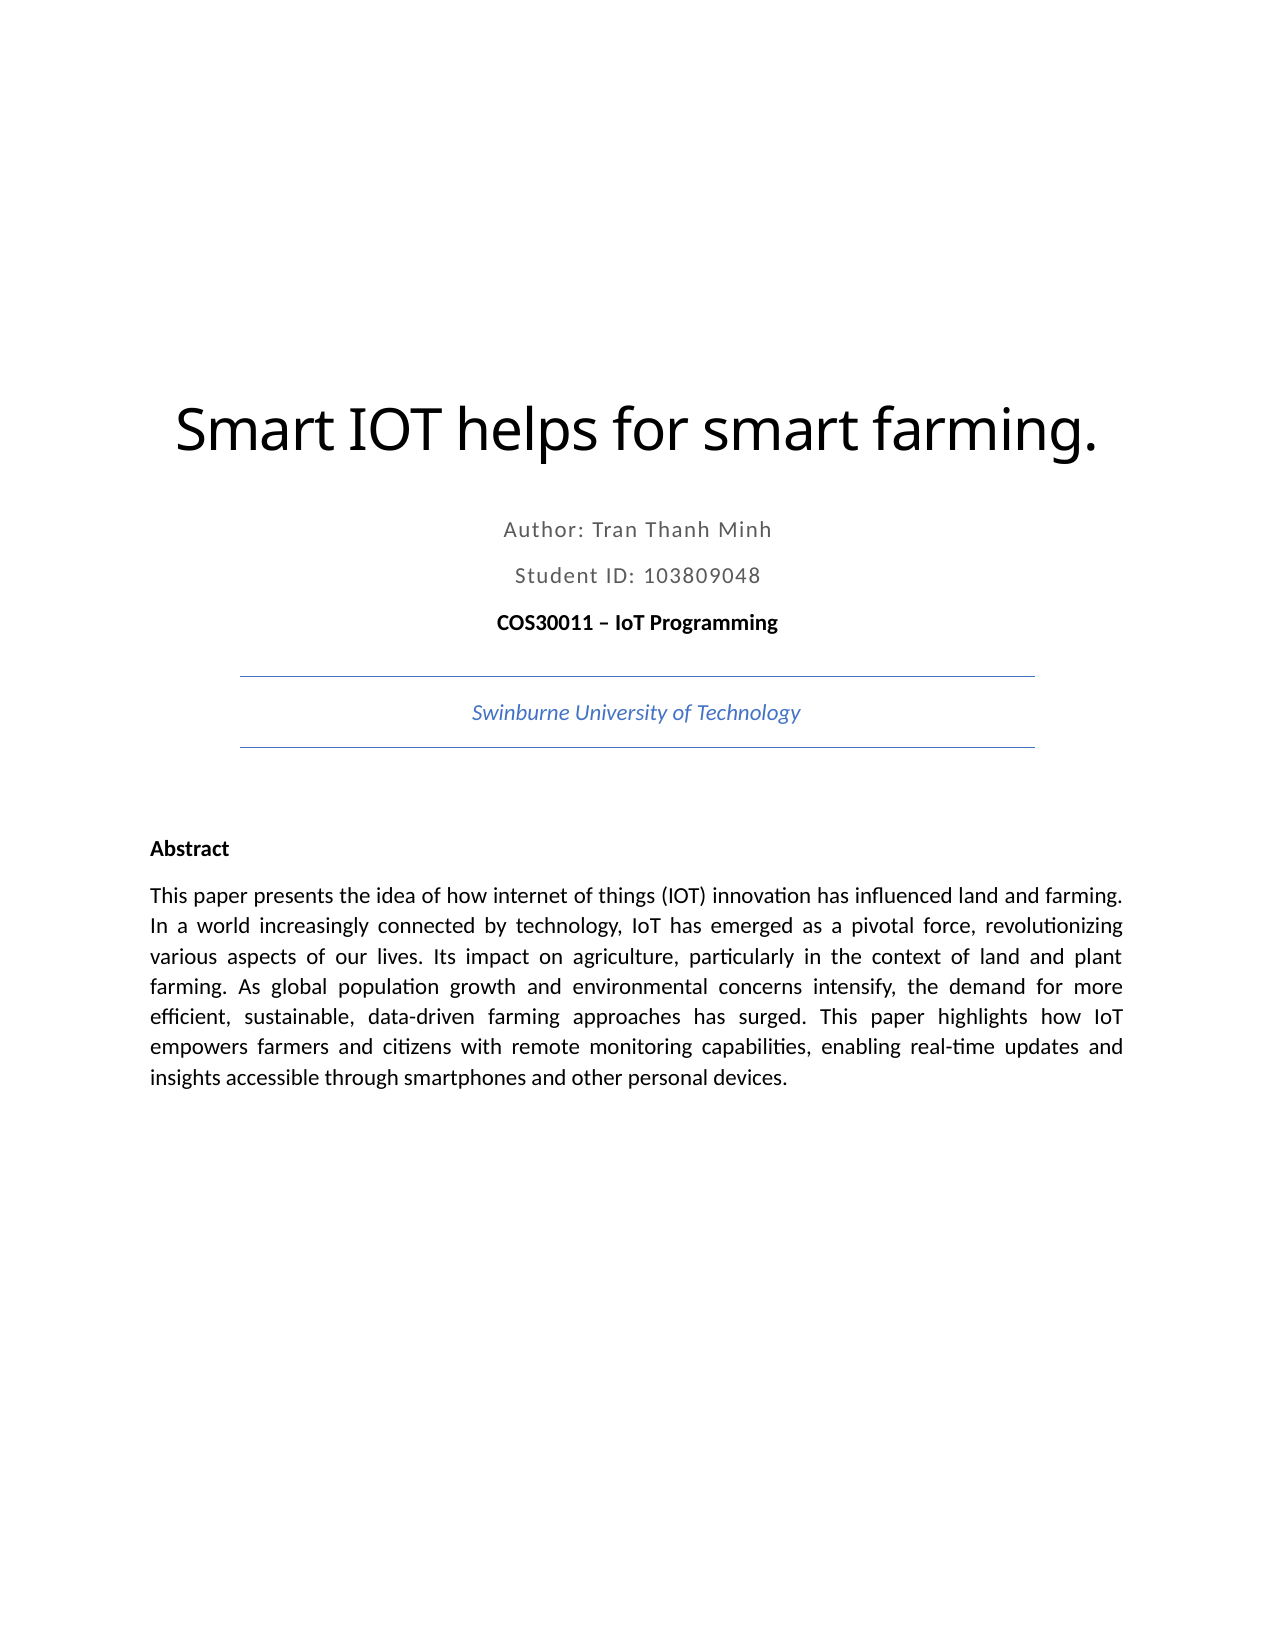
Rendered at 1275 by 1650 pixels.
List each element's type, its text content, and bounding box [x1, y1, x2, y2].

text This paper presents the idea of how internet of things (IOT) innovation has influenced land and farming. In a world increasingly connected by technology, IoT has emerged as a pivotal force, revolutionizing various aspects of our lives. Its impact on agriculture, particularly in the context of land and plant farming. As global population growth and environmental concerns intensify, the demand for more efficient, sustainable, data-driven farming approaches has surged. This paper highlights how IoT empowers farmers and citizens with remote monitoring capabilities, enabling real-time updates and insights accessible through smartphones and other personal devices. [150, 881, 1125, 1091]
text Abstract [150, 834, 1125, 863]
title Smart IOT helps for smart farming. [150, 388, 1125, 468]
text COS30011 – IoT Programming [150, 608, 1125, 637]
subtitle Student ID: 103809048 [150, 562, 1125, 590]
subtitle Author: Tran Thanh Minh [150, 515, 1125, 543]
text Swinburne University of Technology [240, 677, 1035, 747]
